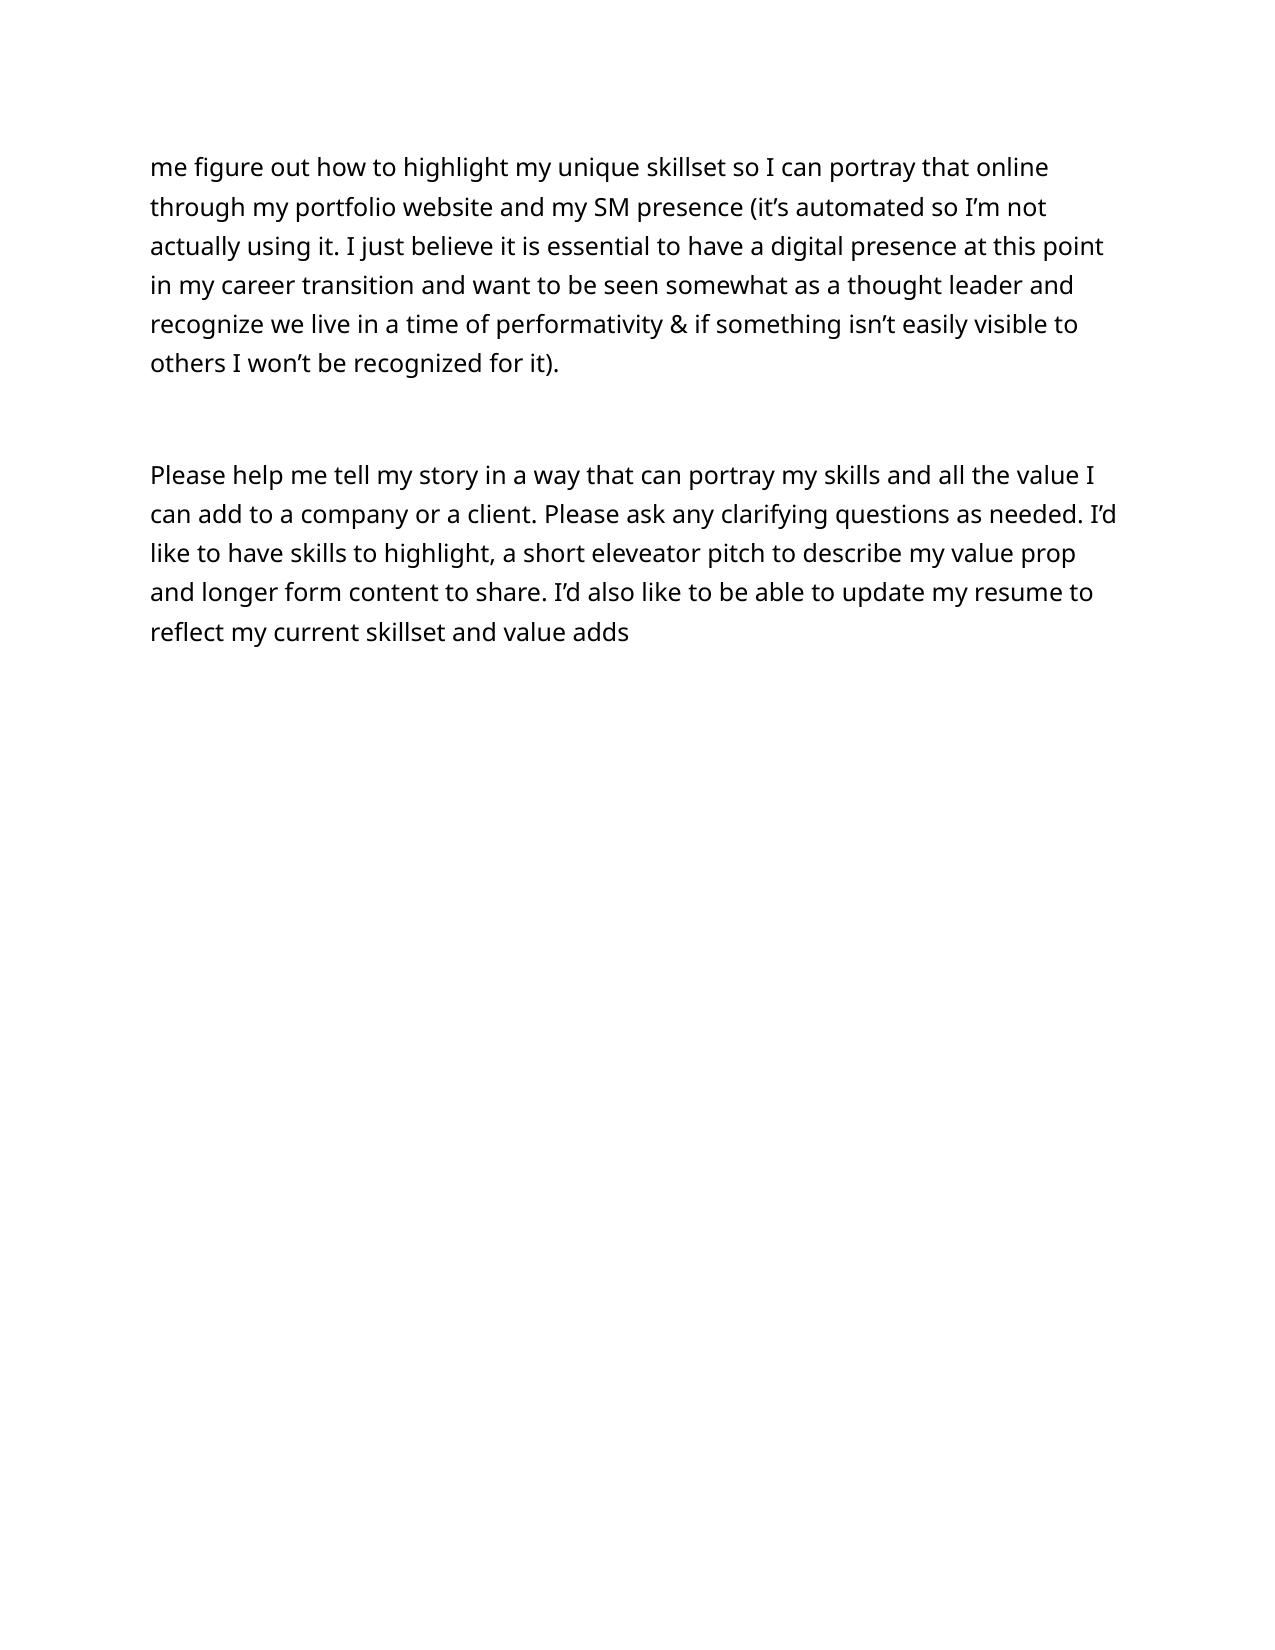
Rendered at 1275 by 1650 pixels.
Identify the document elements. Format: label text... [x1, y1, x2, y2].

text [150, 150, 1125, 380]
text Please help me tell my story in a way that can portray my skills and all the value I can add to a company or a client. Please ask any clarifying questions as needed. I’d like to have skills to highlight, a short eleveator pitch to describe my value prop and longer form content to share. I’d also like to be able to update my resume to reflect my current skillset and value adds [150, 457, 1125, 648]
